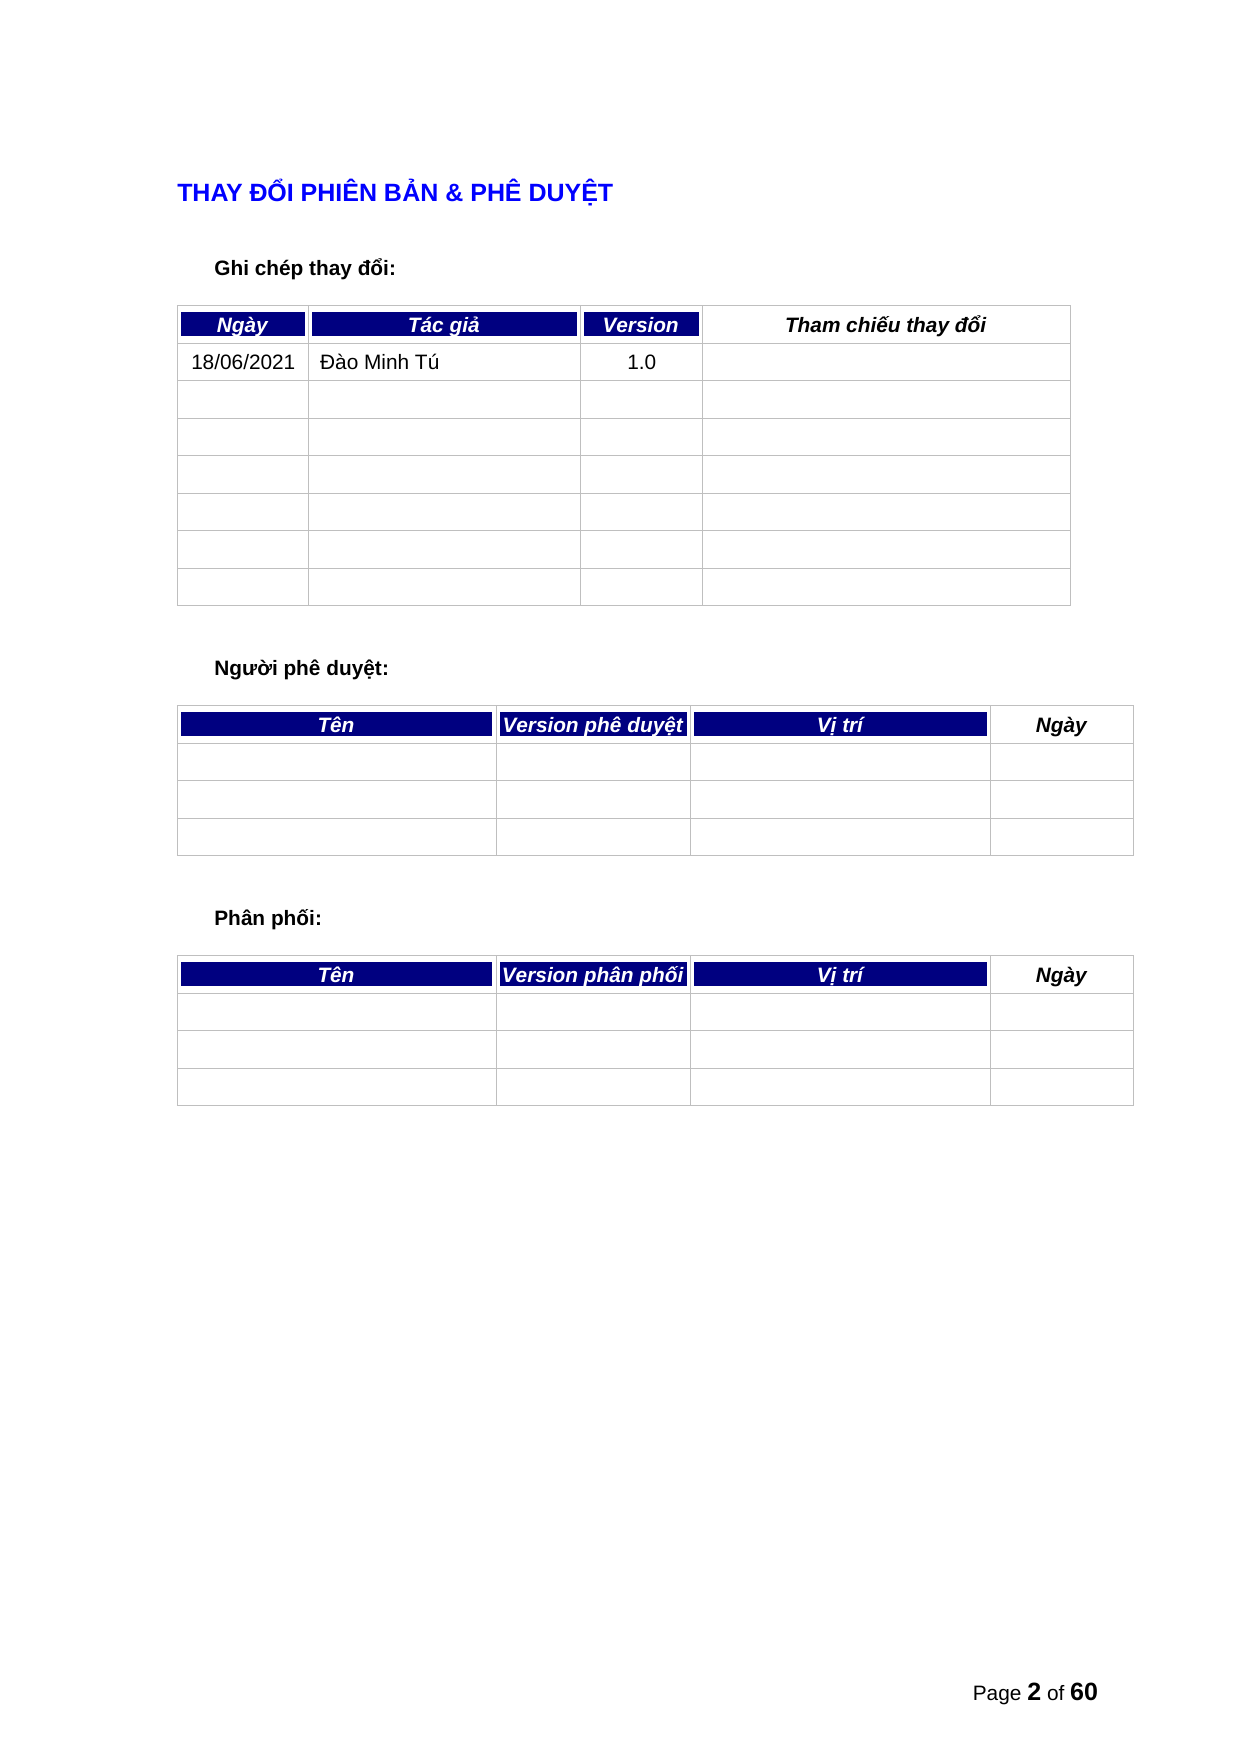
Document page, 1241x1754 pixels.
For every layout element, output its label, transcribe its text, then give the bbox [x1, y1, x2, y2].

table_cell [178, 781, 496, 818]
table_cell [703, 419, 1070, 455]
table_cell [691, 744, 990, 780]
table_header Ngày [991, 956, 1133, 993]
table_cell [178, 744, 496, 780]
table_cell [497, 1031, 690, 1068]
table_header Vị trí [691, 956, 990, 993]
table_cell [703, 569, 1070, 605]
table_cell [178, 819, 496, 855]
table_cell [691, 781, 990, 818]
table_cell [991, 744, 1133, 780]
table_cell [691, 1069, 990, 1105]
table_cell [497, 1069, 690, 1105]
text Người phê duyệt: [214, 656, 1098, 680]
table_header Tác giả [309, 306, 580, 343]
table_cell [703, 381, 1070, 418]
table_cell [178, 419, 308, 455]
table_cell [581, 456, 702, 493]
table_cell [691, 994, 990, 1030]
table_cell [178, 381, 308, 418]
table_cell [309, 456, 580, 493]
table_header Tên [178, 956, 496, 993]
table_cell [497, 744, 690, 780]
table_cell [703, 344, 1070, 380]
table_cell [581, 381, 702, 418]
table_cell Đào Minh Tú [309, 344, 580, 380]
table_cell [497, 994, 690, 1030]
table_cell [991, 994, 1133, 1030]
subtitle THAY ĐỔI PHIÊN BẢN & PHÊ DUYỆT [177, 177, 1098, 206]
table_cell [178, 456, 308, 493]
table_cell [309, 381, 580, 418]
table_cell [309, 494, 580, 530]
text Phân phối: [214, 906, 1098, 930]
table_header Ngày [178, 306, 308, 343]
table_cell [309, 569, 580, 605]
table_cell [703, 531, 1070, 568]
text Ghi chép thay đổi: [214, 256, 1098, 280]
table_cell [581, 419, 702, 455]
table_cell [497, 819, 690, 855]
table_header Ngày [991, 706, 1133, 743]
table_cell [991, 1031, 1133, 1068]
table_cell [178, 1031, 496, 1068]
table_cell [991, 781, 1133, 818]
table_header Tham chiếu thay đổi [703, 306, 1070, 343]
table_cell [581, 494, 702, 530]
table_cell [178, 569, 308, 605]
table_cell [178, 531, 308, 568]
table_header Version phê duyệt [497, 706, 690, 743]
table_header Vị trí [691, 706, 990, 743]
table_header Version [581, 306, 702, 343]
table_cell 18/06/2021 [178, 344, 308, 380]
table_cell [309, 531, 580, 568]
table_cell [309, 419, 580, 455]
table_cell [703, 456, 1070, 493]
table_cell [991, 1069, 1133, 1105]
table_cell [178, 1069, 496, 1105]
table_cell [581, 531, 702, 568]
table_cell [178, 994, 496, 1030]
table_cell [703, 494, 1070, 530]
table_cell 1.0 [581, 344, 702, 380]
table_cell [581, 569, 702, 605]
table_cell [991, 819, 1133, 855]
table_header Version phân phối [497, 956, 690, 993]
table_cell [178, 494, 308, 530]
table_cell [691, 819, 990, 855]
table_header Tên [178, 706, 496, 743]
table_cell [497, 781, 690, 818]
table_cell [691, 1031, 990, 1068]
